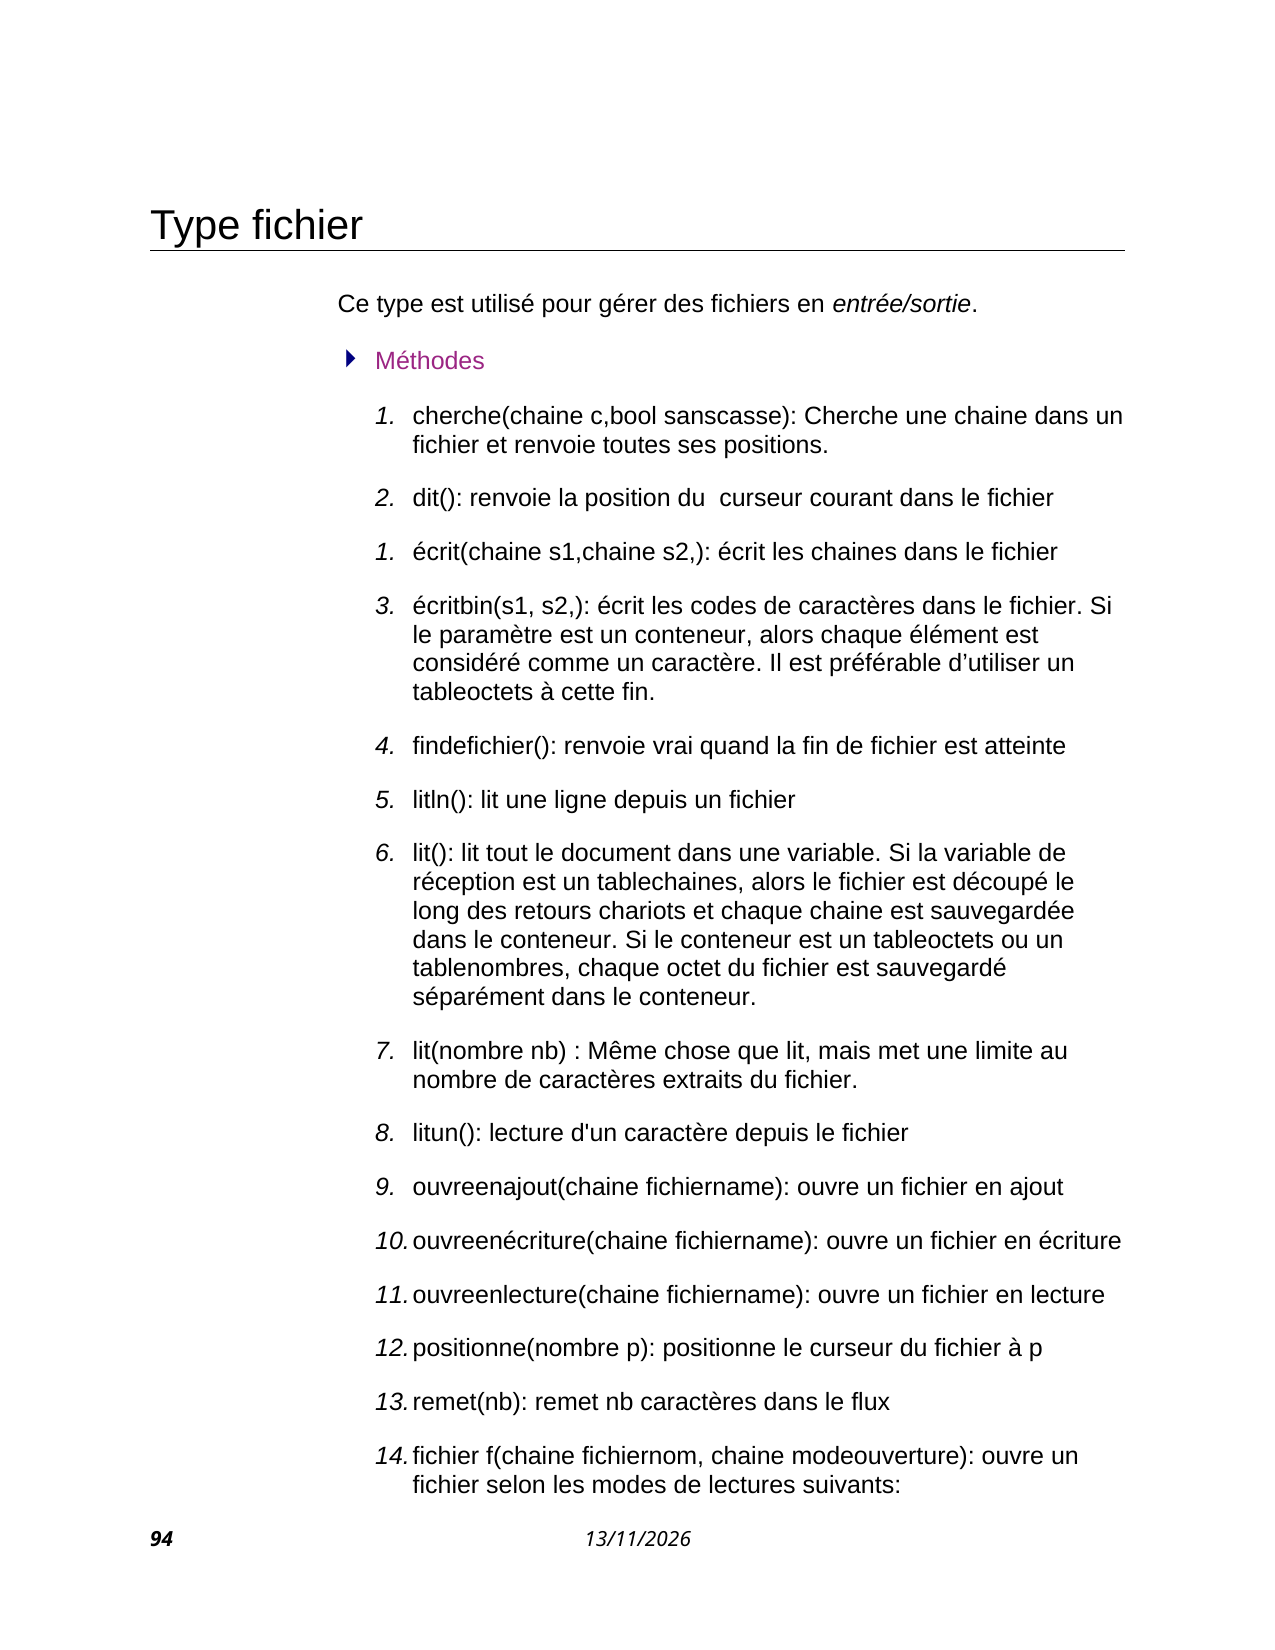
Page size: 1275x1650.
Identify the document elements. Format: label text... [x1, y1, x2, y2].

list écritbin(s1, s2,): écrit les codes de caractères dans le fichier. Si le paramètre est un conteneur, alors chaque élément est considéré comme un caractère. Il est préférable d’utiliser un tableoctets à cette fin. [375, 591, 1125, 706]
list positionne(nombre p): positionne le curseur du fichier à p [375, 1333, 1125, 1362]
list lit(nombre nb) : Même chose que lit, mais met une limite au nombre de caractères extraits du fichier. [375, 1036, 1125, 1093]
list findefichier(): renvoie vrai quand la fin de fichier est atteinte [375, 731, 1125, 759]
subtitle Méthodes [337, 346, 1125, 376]
text Ce type est utilisé pour gérer des fichiers en entrée/sortie. [337, 288, 1125, 317]
list ouvreenajout(chaine fichiername): ouvre un fichier en ajout [375, 1172, 1125, 1201]
list litln(): lit une ligne depuis un fichier [375, 784, 1125, 813]
list fichier f(chaine fichiernom, chaine modeouverture): ouvre un fichier selon les modes de lectures suivants: [375, 1441, 1125, 1498]
list litun(): lecture d'un caractère depuis le fichier [375, 1118, 1125, 1147]
list ouvreenlecture(chaine fichiername): ouvre un fichier en lecture [375, 1279, 1125, 1308]
list dit(): renvoie la position du curseur courant dans le fichier [375, 483, 1125, 512]
list écrit(chaine s1,chaine s2,): écrit les chaines dans le fichier [375, 537, 1125, 566]
subtitle Type fichier [150, 200, 1125, 250]
list lit(): lit tout le document dans une variable. Si la variable de réception est un tablechaines, alors le fichier est découpé le long des retours chariots et chaque chaine est sauvegardée dans le conteneur. Si le conteneur est un tableoctets ou un tablenombres, chaque octet du fichier est sauvegardé séparément dans le conteneur. [375, 838, 1125, 1011]
list remet(nb): remet nb caractères dans le flux [375, 1387, 1125, 1416]
list ouvreenécriture(chaine fichiername): ouvre un fichier en écriture [375, 1226, 1125, 1254]
list cherche(chaine c,bool sanscasse): Cherche une chaine dans un fichier et renvoie toutes ses positions. [375, 401, 1125, 458]
